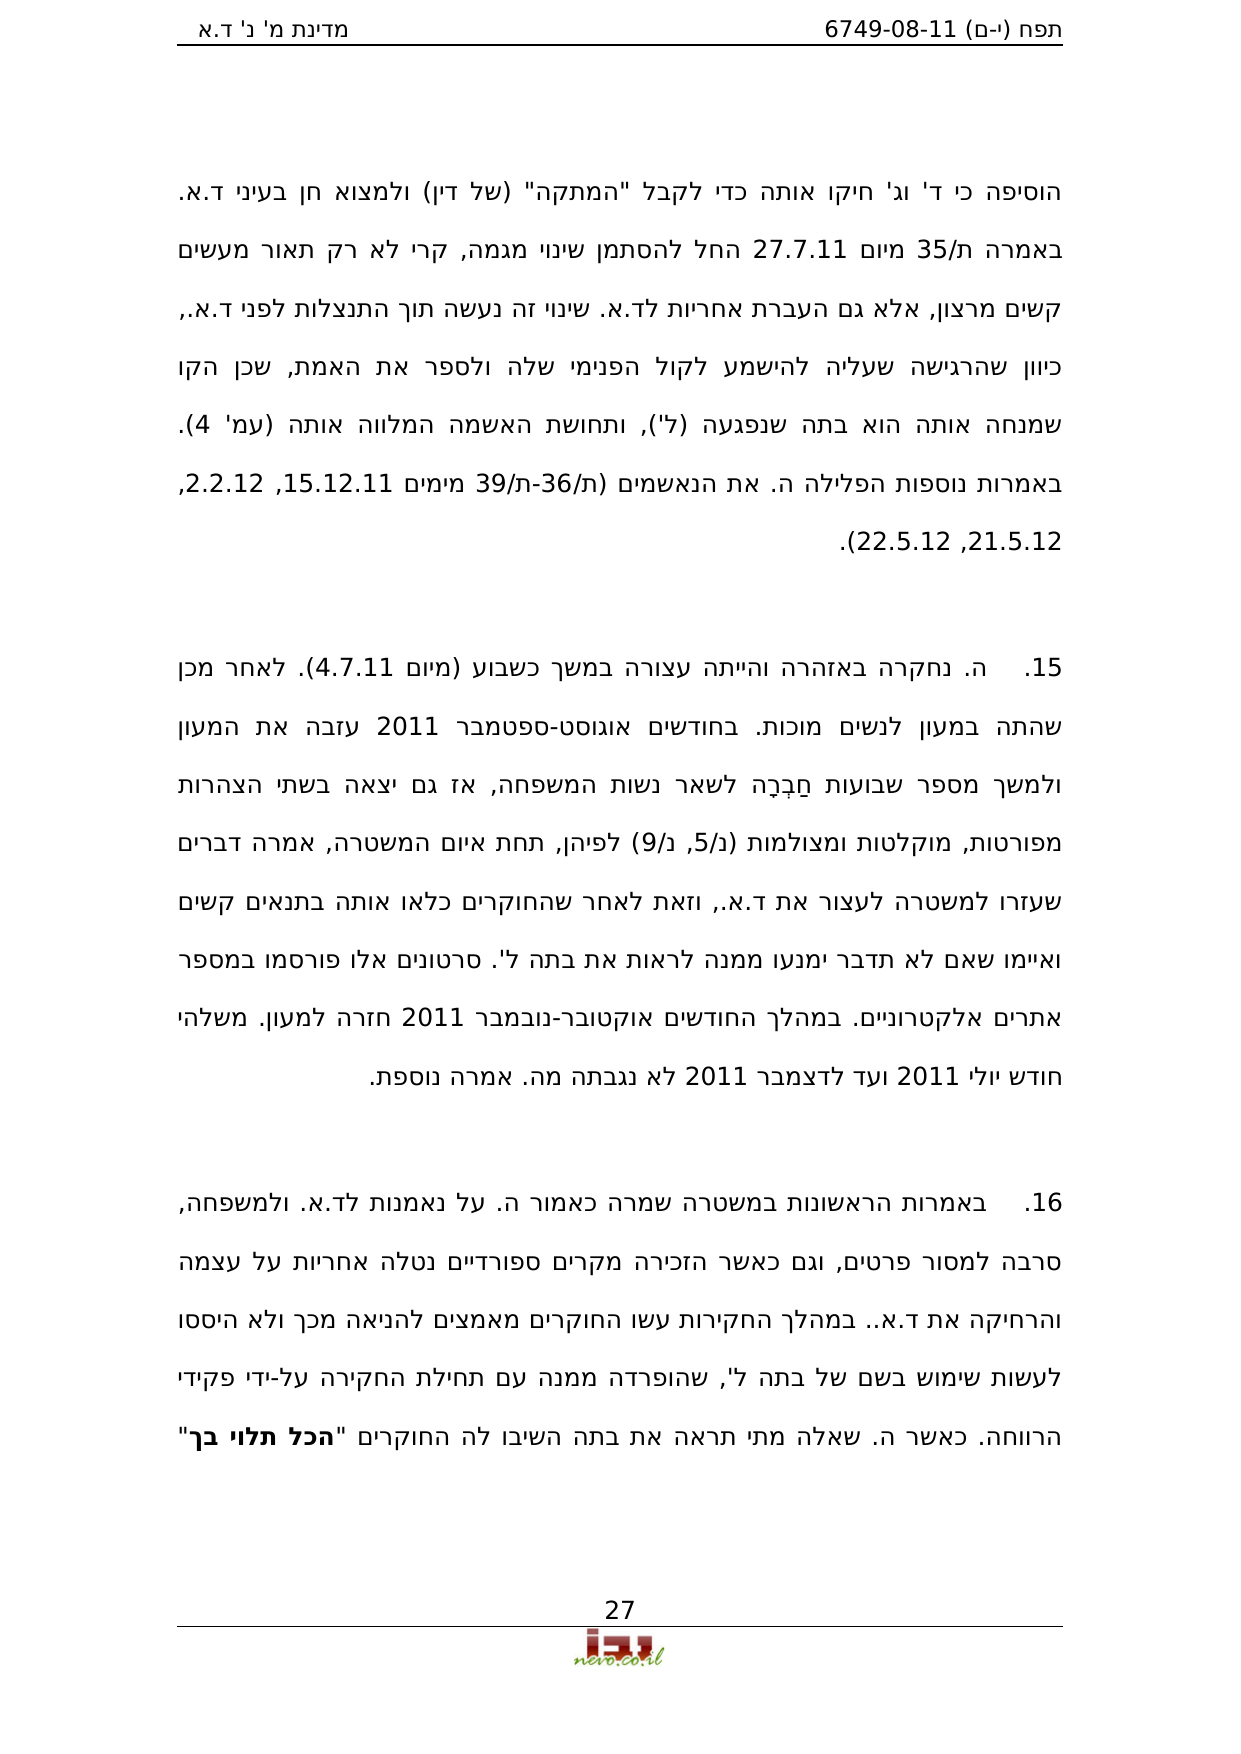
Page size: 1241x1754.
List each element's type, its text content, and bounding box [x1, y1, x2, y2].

text 15. ה. נחקרה באזהרה והייתה עצורה במשך כשבוע (מיום 4.7.11). לאחר מכן שהתה במעון לנשים מוכות. בחודשים אוגוסט-ספטמבר 2011 עזבה את המעון ולמשך מספר שבועות חַבְרָה לשאר נשות המשפחה, אז גם יצאה בשתי הצהרות מפורטות, מוקלטות ומצולמות (נ/5, נ/9) לפיהן, תחת איום המשטרה, אמרה דברים שעזרו למשטרה לעצור את ד.א., וזאת לאחר שהחוקרים כלאו אותה בתנאים קשים ואיימו שאם לא תדבר ימנעו ממנה לראות את בתה ל'. סרטונים אלו פורסמו במספר אתרים אלקטרוניים. במהלך החודשים אוקטובר-נובמבר 2011 חזרה למעון. משלהי חודש יולי 2011 ועד לדצמבר 2011 לא נגבתה מה. אמרה נוספת. [177, 654, 1063, 1091]
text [177, 177, 1063, 556]
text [177, 1188, 1063, 1451]
picture [574, 1628, 666, 1667]
